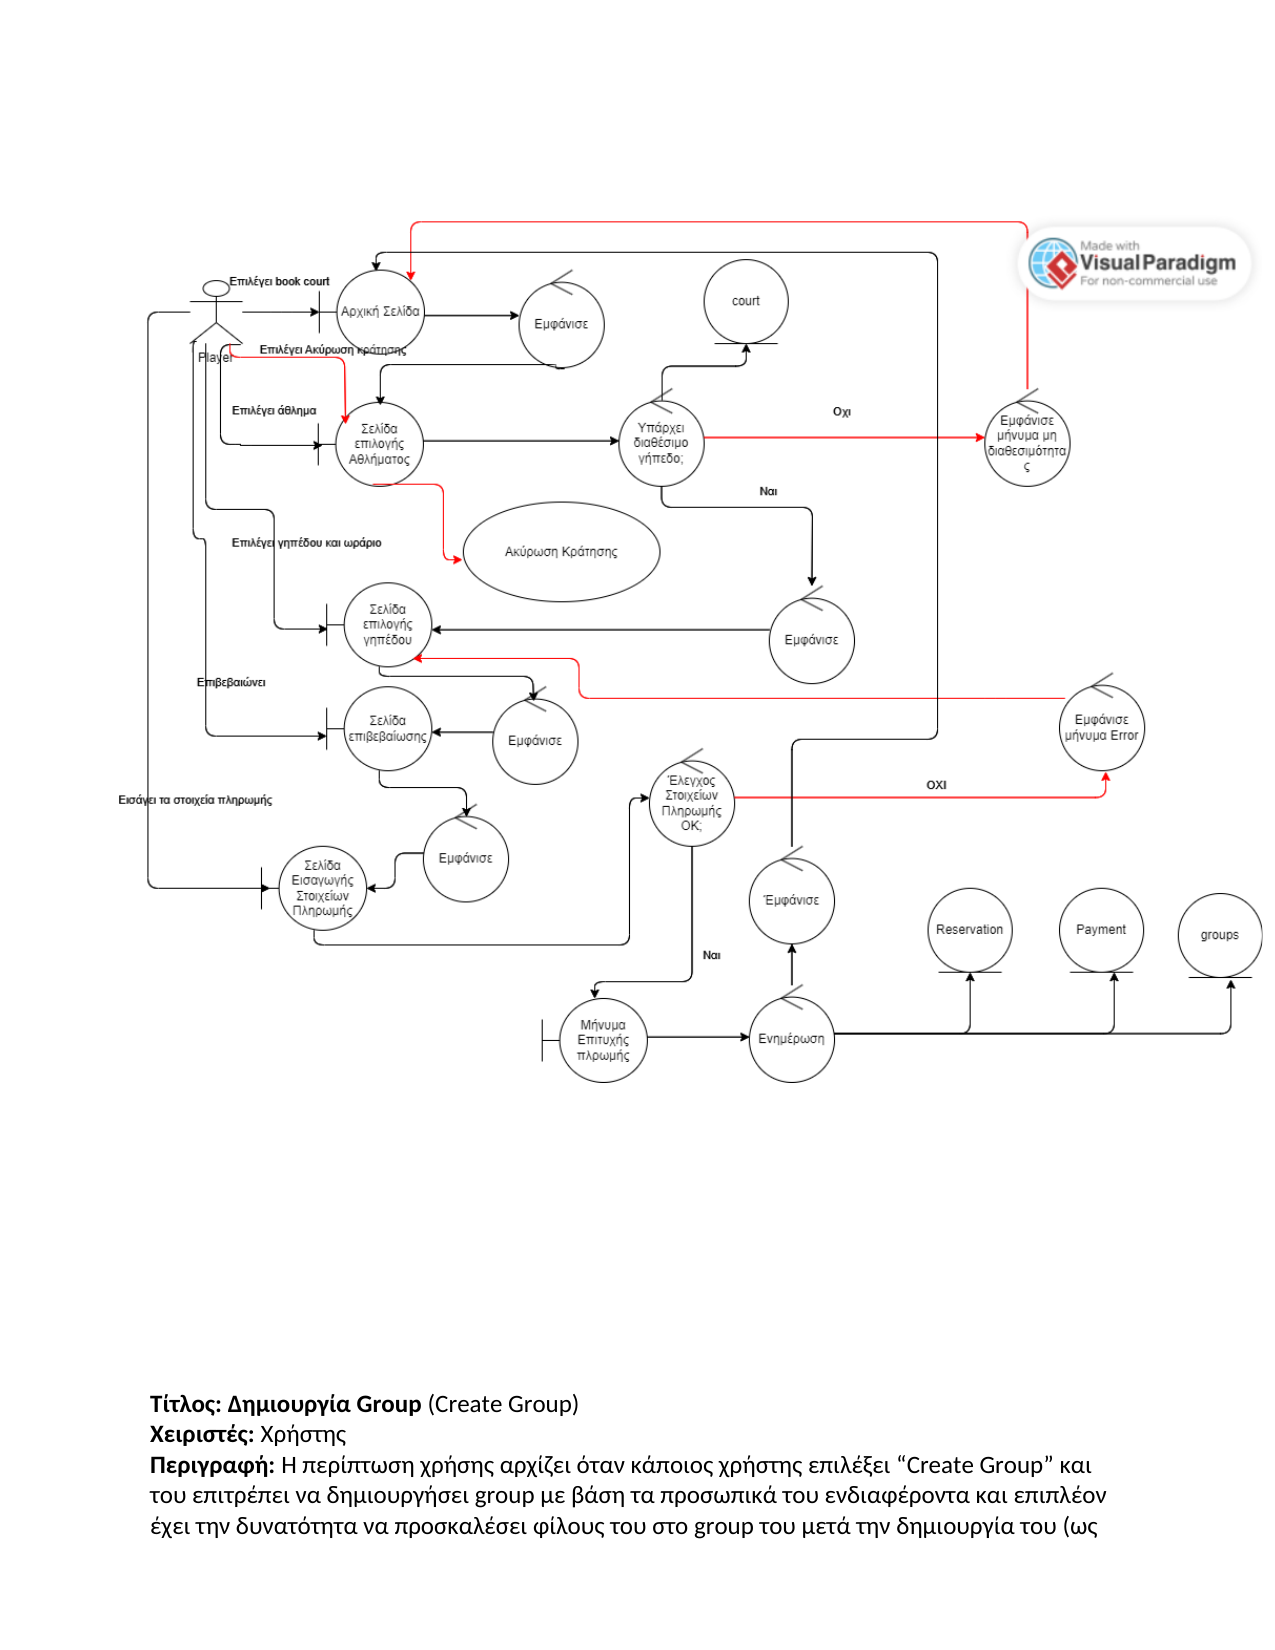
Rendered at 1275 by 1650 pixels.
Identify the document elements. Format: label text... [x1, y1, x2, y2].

picture [118, 214, 1263, 1083]
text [150, 1449, 1125, 1541]
text Τίτλος: Δημιουργία Group (Create Group) [150, 1388, 1125, 1419]
text Χειριστές: Χρήστης [150, 1419, 1125, 1449]
